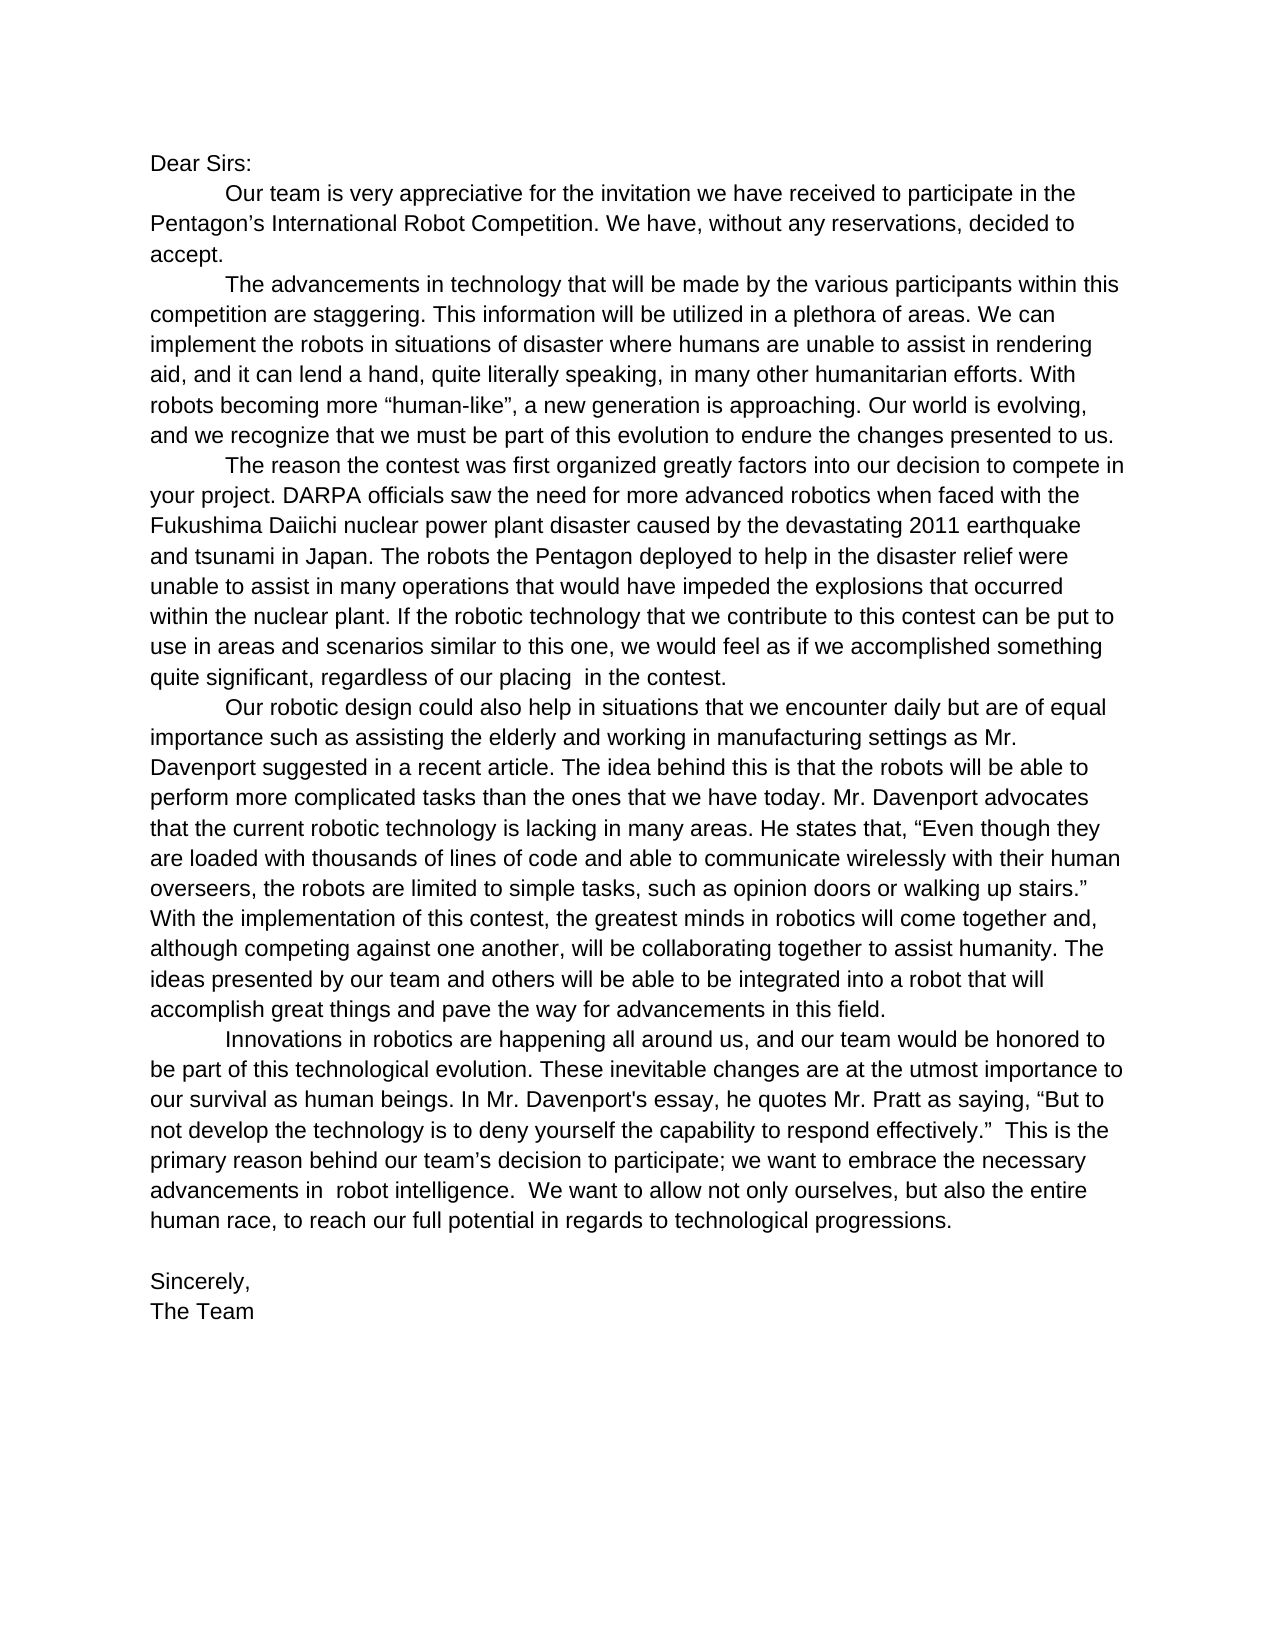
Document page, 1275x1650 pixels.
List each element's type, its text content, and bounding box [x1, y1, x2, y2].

text Innovations in robotics are happening all around us, and our team would be honored to be part of this technological evolution. These inevitable changes are at the utmost importance to our survival as human beings. In Mr. Davenport's essay, he quotes Mr. Pratt as saying, “But to not develop the technology is to deny yourself the capability to respond effectively.” This is the primary reason behind our team’s decision to participate; we want to embrace the necessary advancements in robot intelligence. We want to allow not only ourselves, but also the entire human race, to reach our full potential in regards to technological progressions. [150, 1026, 1125, 1234]
text Our team is very appreciative for the invitation we have received to participate in the Pentagon’s International Robot Competition. We have, without any reservations, decided to accept. [150, 180, 1125, 267]
text Our robotic design could also help in situations that we encounter daily but are of equal importance such as assisting the elderly and working in manufacturing settings as Mr. Davenport suggested in a recent article. The idea behind this is that the robots will be able to perform more complicated tasks than the ones that we have today. Mr. Davenport advocates that the current robotic technology is lacking in many areas. He states that, “Even though they are loaded with thousands of lines of code and able to communicate wirelessly with their human overseers, the robots are limited to simple tasks, such as opinion doors or walking up stairs.” With the implementation of this contest, the greatest minds in robotics will come together and, although competing against one another, will be collaborating together to assist humanity. The ideas presented by our team and others will be able to be integrated into a robot that will accomplish great things and pave the way for advancements in this field. [150, 694, 1125, 1022]
text The Team [150, 1298, 1125, 1324]
text Dear Sirs: [150, 150, 1125, 176]
text Sincerely, [150, 1268, 1125, 1294]
text The reason the contest was first organized greatly factors into our decision to compete in your project. DARPA officials saw the need for more advanced robotics when faced with the Fukushima Daiichi nuclear power plant disaster caused by the devastating 2011 earthquake and tsunami in Japan. The robots the Pentagon deployed to help in the disaster relief were unable to assist in many operations that would have impeded the explosions that occurred within the nuclear plant. If the robotic technology that we contribute to this contest can be put to use in areas and scenarios similar to this one, we would feel as if we accomplished something quite significant, regardless of our placing in the contest. [150, 452, 1125, 690]
text The advancements in technology that will be made by the various participants within this competition are staggering. This information will be utilized in a plethora of areas. We can implement the robots in situations of disaster where humans are unable to assist in rendering aid, and it can lend a hand, quite literally speaking, in many other humanitarian efforts. With robots becoming more “human-like”, a new generation is approaching. Our world is evolving, and we recognize that we must be part of this evolution to endure the changes presented to us. [150, 271, 1125, 448]
